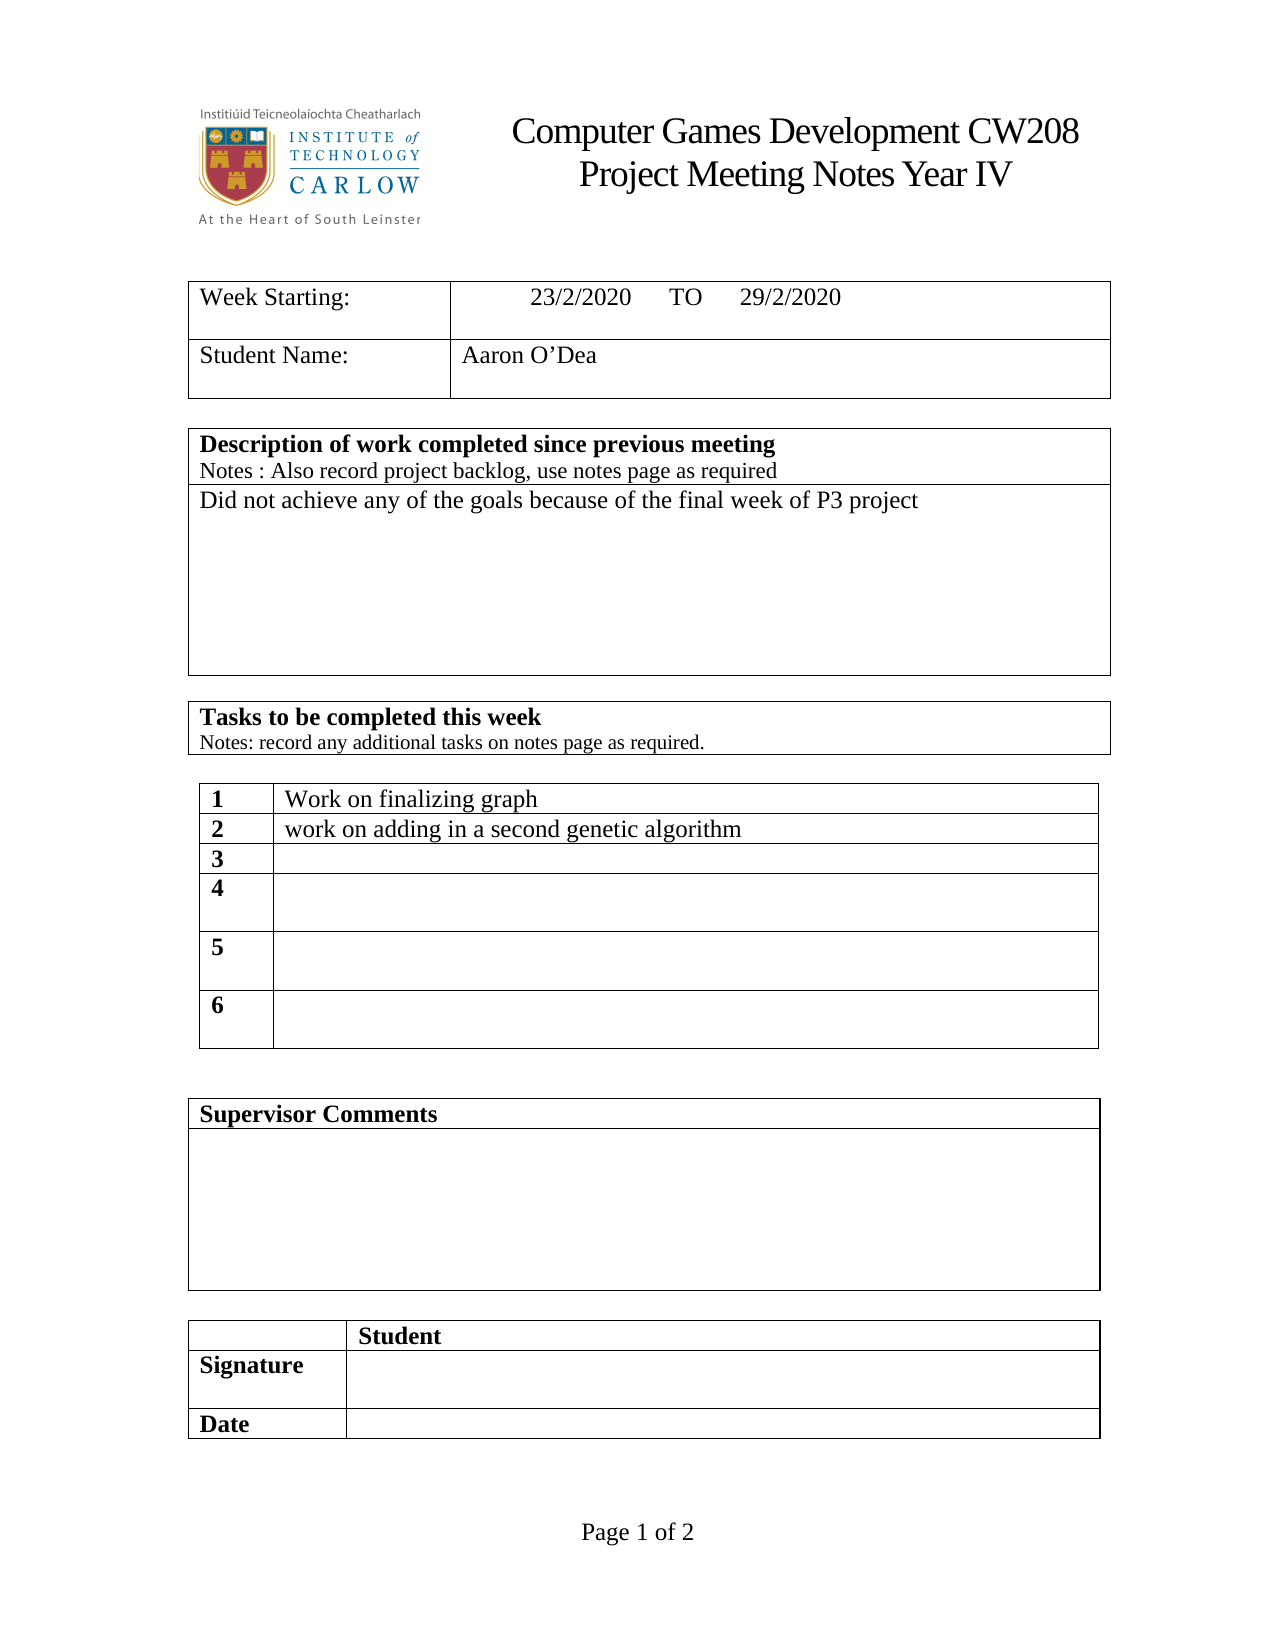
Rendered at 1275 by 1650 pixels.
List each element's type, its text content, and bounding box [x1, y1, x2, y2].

table_cell Student Name: [189, 340, 450, 398]
picture [198, 108, 421, 224]
table_cell Did not achieve any of the goals because of the final week of P3 project [189, 485, 1110, 675]
table_cell Date [189, 1409, 346, 1438]
table_header 23/2/2020 TO 29/2/2020 [451, 282, 1110, 339]
table_cell [188, 755, 1111, 1069]
table_header Supervisor Comments [189, 1099, 1099, 1127]
table_header Student [347, 1321, 1099, 1349]
table_header Description of work completed since previous meeting Notes : Also record project backlog, use notes page as required [189, 429, 1110, 484]
table_header [189, 1321, 346, 1349]
table_cell [189, 1129, 1099, 1290]
table_header Week Starting: [189, 282, 450, 339]
table_header Tasks to be completed this week Notes: record any additional tasks on notes page as required. [189, 702, 1110, 754]
table_cell Aaron O’Dea [451, 340, 1110, 398]
table_cell [347, 1409, 1099, 1438]
table_cell [347, 1351, 1099, 1408]
table_cell Signature [189, 1351, 346, 1408]
